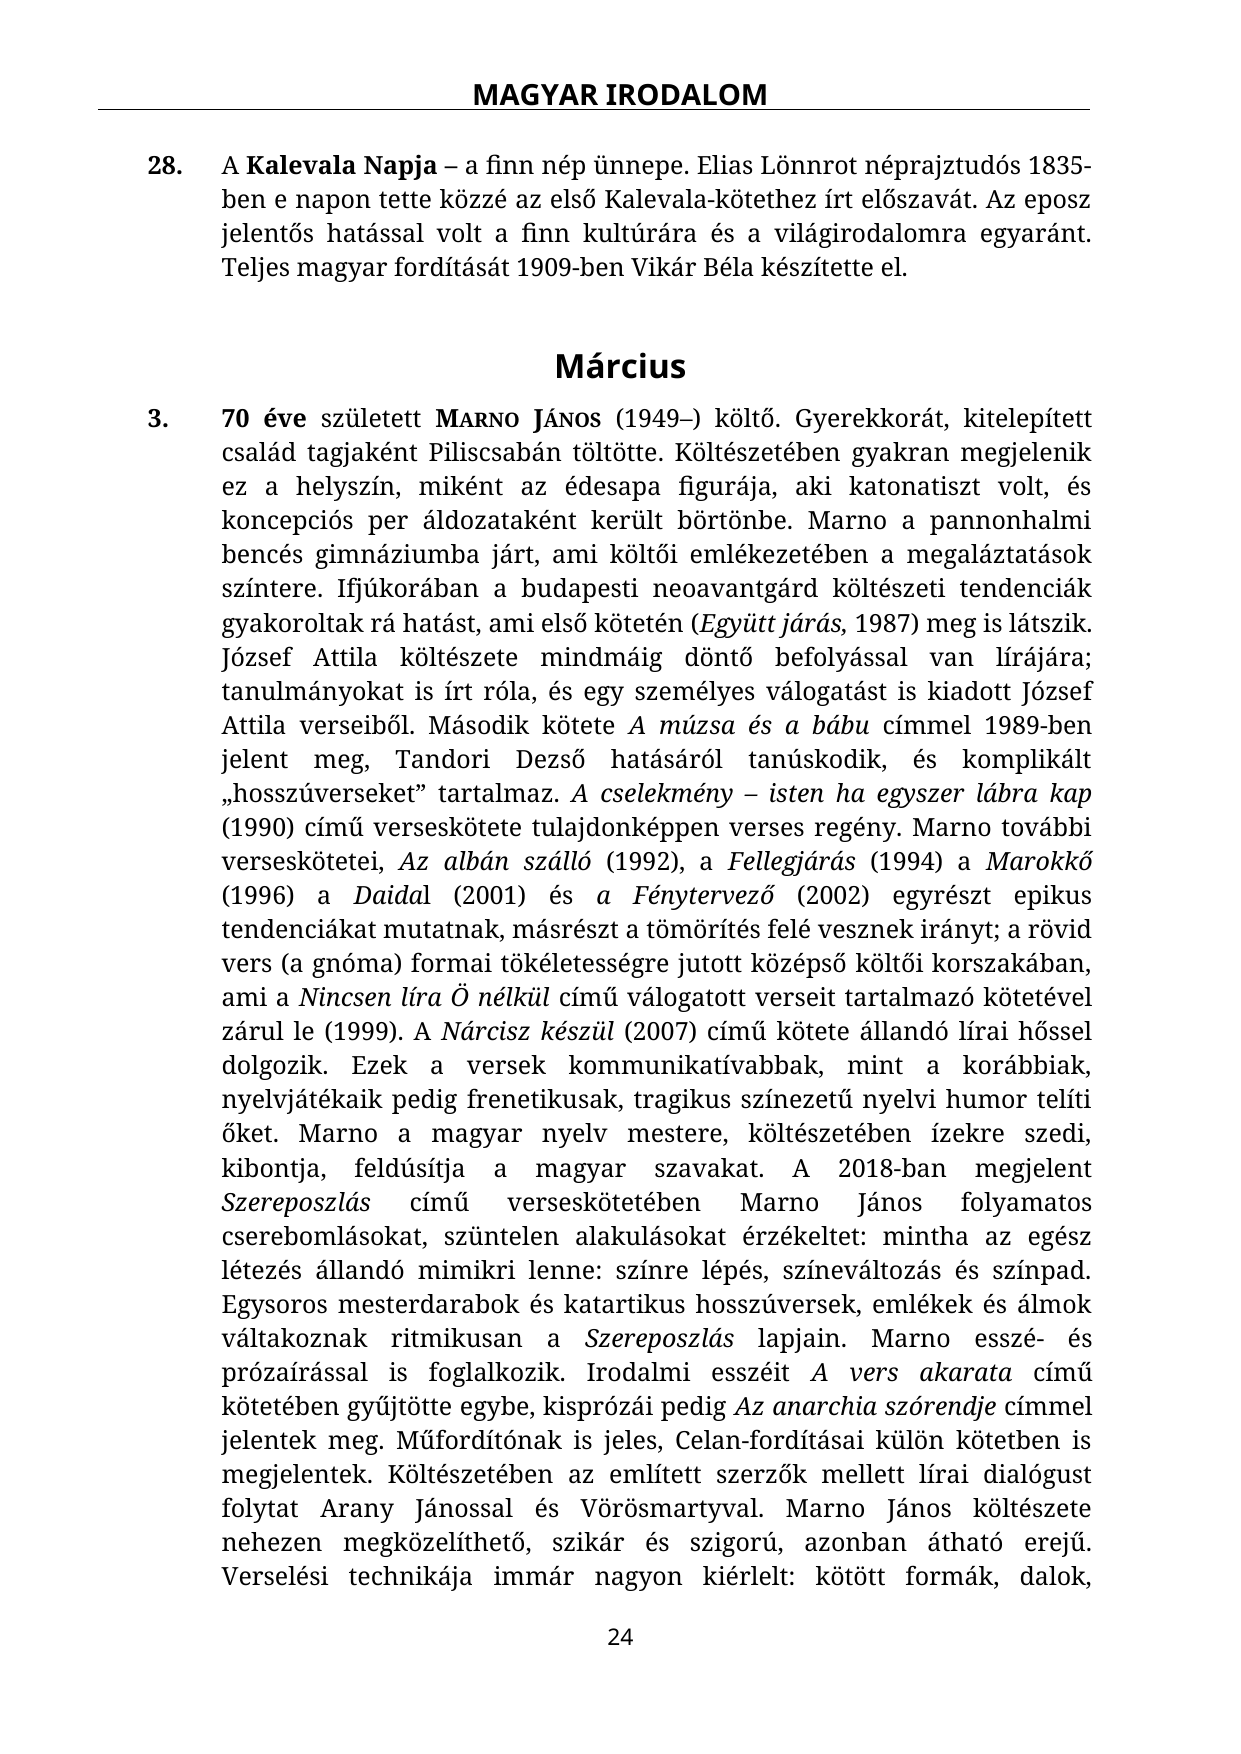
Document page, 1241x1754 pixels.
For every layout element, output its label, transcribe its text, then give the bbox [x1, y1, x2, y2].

text Március [148, 343, 1093, 388]
text 28. A Kalevala Napja – a finn nép ünnepe. Elias Lönnrot néprajztudós 1835-ben e napon tette közzé az első Kalevala-kötethez írt előszavát. Az eposz jelentős hatással volt a finn kultúrára és a világirodalomra egyaránt. Teljes magyar fordítását 1909-ben Vikár Béla készítette el. [148, 148, 1093, 284]
